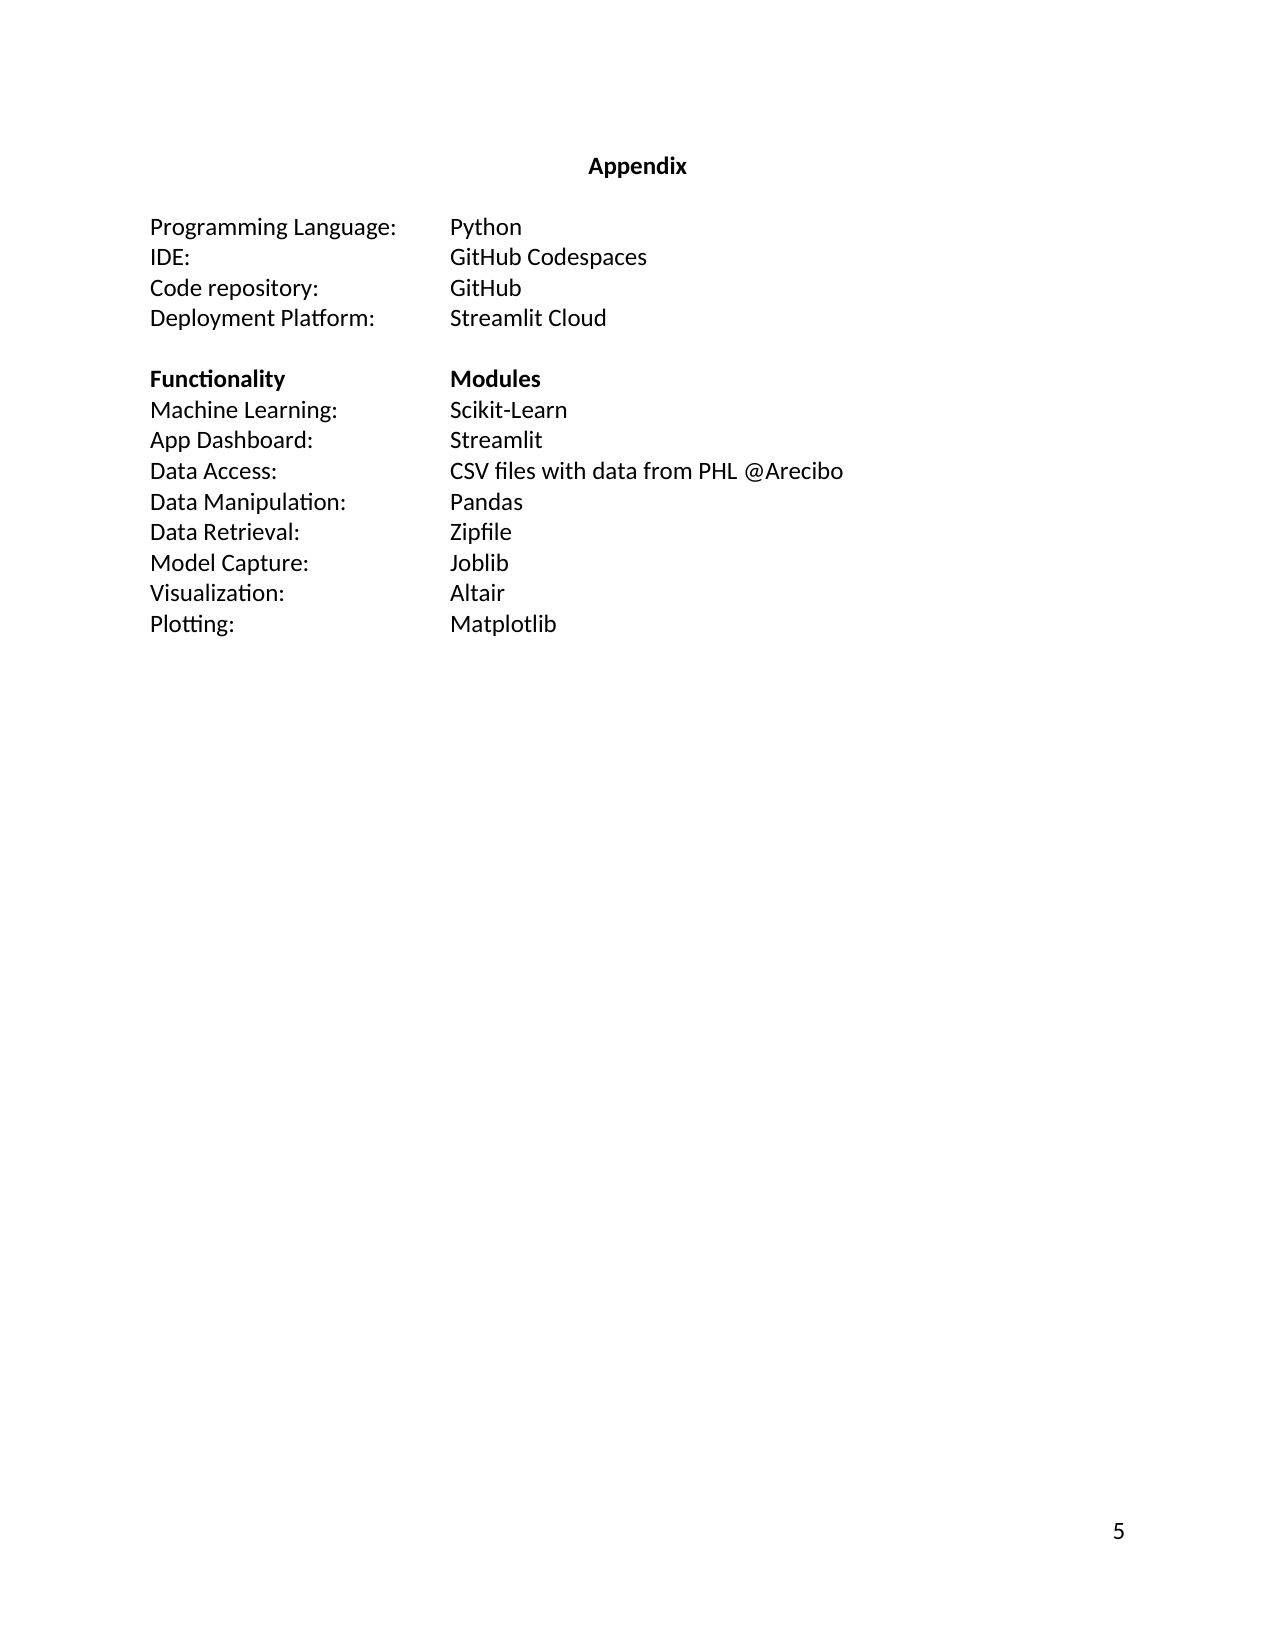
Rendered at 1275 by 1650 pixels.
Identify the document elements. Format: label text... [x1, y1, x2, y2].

text Model Capture: Joblib [150, 547, 1125, 577]
text Machine Learning: Scikit-Learn [150, 394, 1125, 425]
text Data Access: CSV files with data from PHL @Arecibo [150, 455, 1125, 486]
text IDE: GitHub Codespaces [150, 242, 1125, 272]
text Appendix [150, 150, 1125, 181]
text Code repository: GitHub [150, 272, 1125, 303]
text Visualization: Altair [150, 577, 1125, 608]
text Functionality Modules [150, 364, 1125, 394]
text Data Manipulation: Pandas [150, 486, 1125, 516]
text App Dashboard: Streamlit [150, 425, 1125, 455]
text Deployment Platform: Streamlit Cloud [150, 303, 1125, 333]
text Data Retrieval: Zipfile [150, 516, 1125, 547]
text Plotting: Matplotlib [150, 608, 1125, 638]
text Programming Language: Python [150, 211, 1125, 242]
